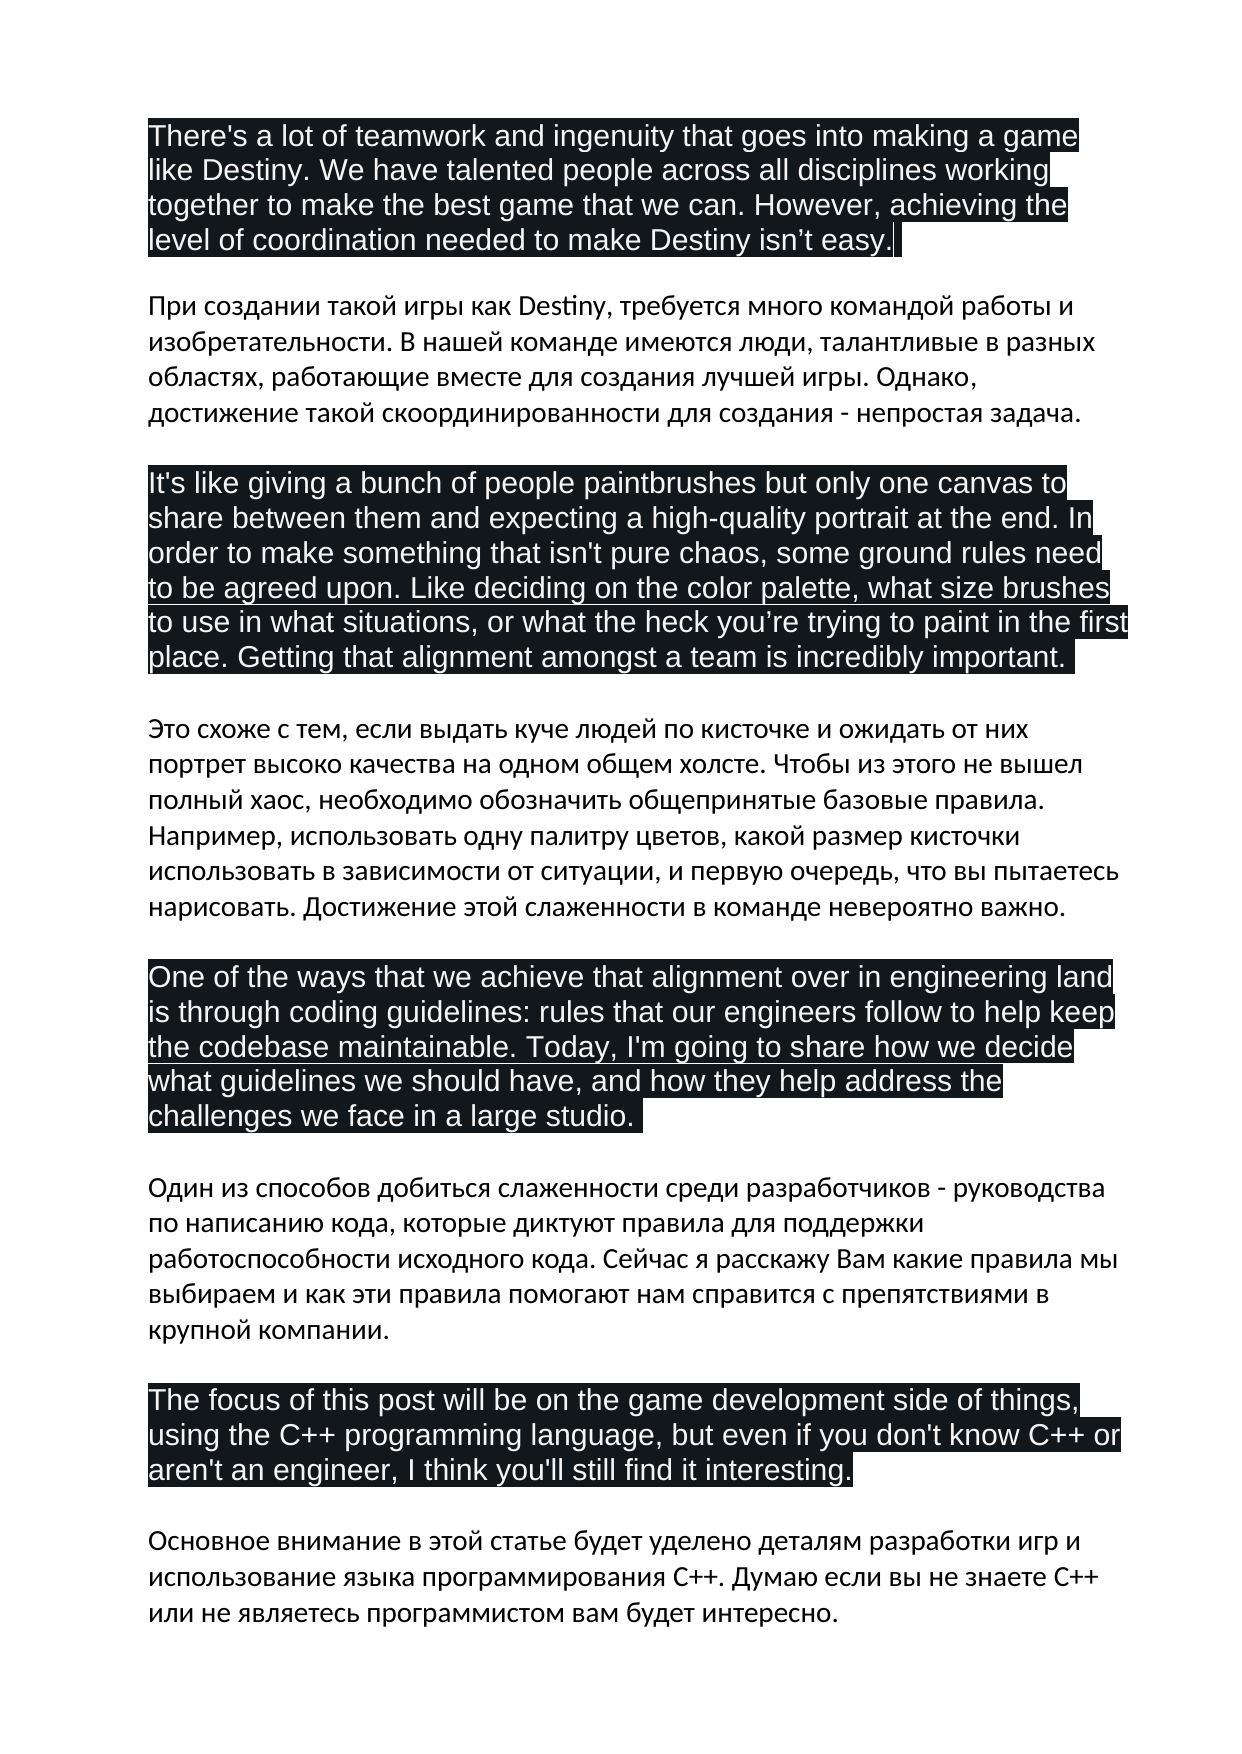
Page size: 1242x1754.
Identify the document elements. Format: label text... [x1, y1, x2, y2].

text There's a lot of teamwork and ingenuity that goes into making a game like Destiny. We have talented people across all disciplines working together to make the best game that we can. However, achieving the level of coordination needed to make Destiny isn’t easy. [148, 117, 1130, 257]
text The focus of this post will be on the game development side of things, using the C++ programming language, but even if you don't know C++ or aren't an engineer, I think you'll still find it interesting. [148, 1382, 1130, 1487]
text It's like giving a bunch of people paintbrushes but only one canvas to share between them and expecting a high-quality portrait at the end. In order to make something that isn't pure chaos, some ground rules need to be agreed upon. Like deciding on the color palette, what size brushes to use in what situations, or what the heck you’re trying to paint in the first place. Getting that alignment amongst a team is incredibly important. [148, 465, 1130, 674]
text При создании такой игры как Destiny, требуется много командой работы и изобретательности. В нашей команде имеются люди, талантливые в разных областях, работающие вместе для создания лучшей игры. Однако, достижение такой скоординированности для создания - непростая задача. [148, 287, 1130, 430]
text Один из способов добиться слаженности среди разработчиков - руководства по написанию кода, которые диктуют правила для поддержки работоспособности исходного кода. Сейчас я расскажу Вам какие правила мы выбираем и как эти правила помогают нам справится с препятствиями в крупной компании. [148, 1169, 1130, 1347]
text Это схоже с тем, если выдать куче людей по кисточке и ожидать от них портрет высоко качества на одном общем холсте. Чтобы из этого не вышел полный хаос, необходимо обозначить общепринятые базовые правила. Например, использовать одну палитру цветов, какой размер кисточки использовать в зависимости от ситуации, и первую очередь, что вы пытаетесь нарисовать. Достижение этой слаженности в команде невероятно важно. [148, 710, 1130, 923]
text Основное внимание в этой статье будет уделено деталям разработки игр и использование языка программирования C++. Думаю если вы не знаете C++ или не являетесь программистом вам будет интересно. [148, 1522, 1130, 1629]
text One of the ways that we achieve that alignment over in engineering land is through coding guidelines: rules that our engineers follow to help keep the codebase maintainable. Today, I'm going to share how we decide what guidelines we should have, and how they help address the challenges we face in a large studio. [148, 959, 1130, 1133]
